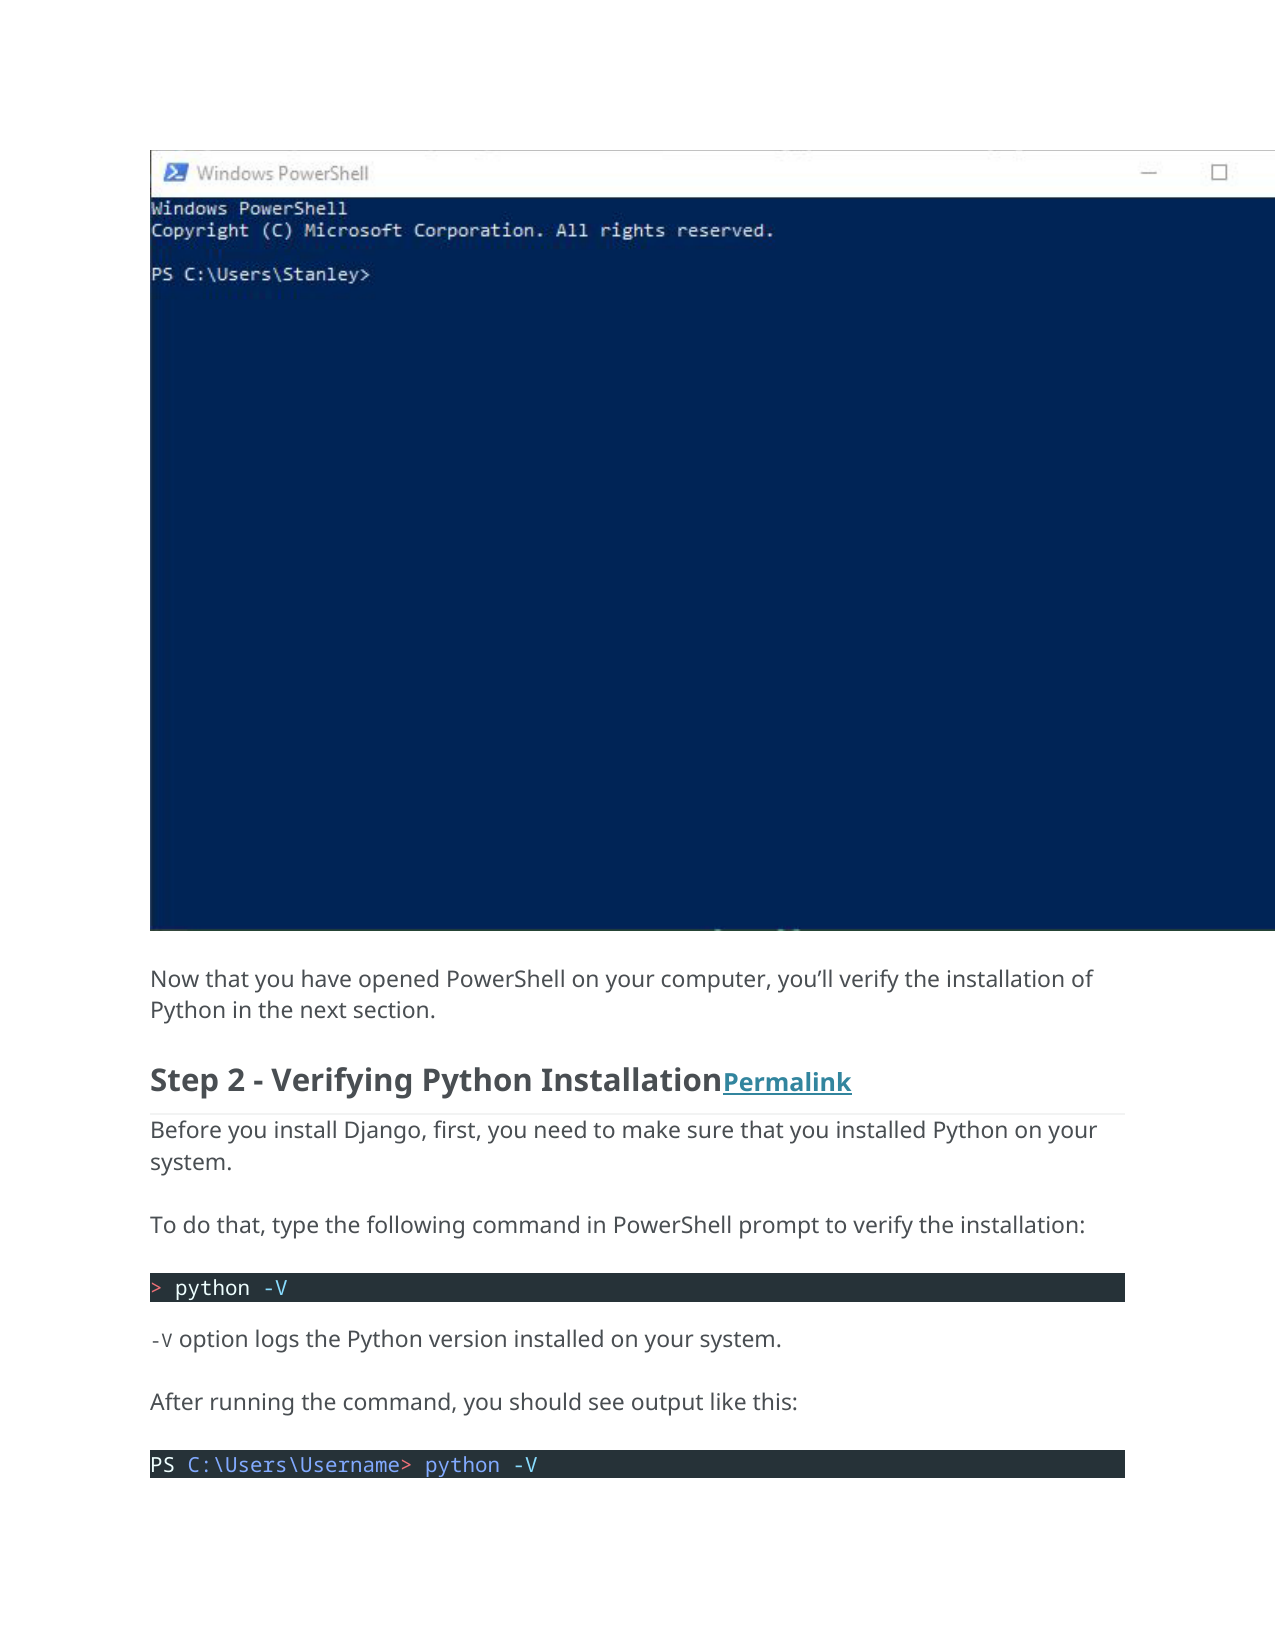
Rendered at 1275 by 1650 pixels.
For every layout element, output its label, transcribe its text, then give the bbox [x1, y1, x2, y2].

text To do that, type the following command in PowerShell prompt to verify the installation: [150, 1209, 1125, 1241]
text After running the command, you should see output like this: [150, 1386, 1125, 1417]
text PS C:\Users\Username> python -V [150, 1450, 1125, 1478]
text Before you install Django, first, you need to make sure that you installed Python on your system. [150, 1115, 1125, 1177]
text Now that you have opened PowerShell on your computer, you’ll verify the installation of Python in the next section. [150, 963, 1125, 1025]
text > python -V [150, 1273, 1125, 1302]
text Step 2 - Verifying Python InstallationPermalink [150, 1058, 1125, 1113]
picture [150, 150, 1275, 931]
text -V option logs the Python version installed on your system. [150, 1322, 1125, 1354]
